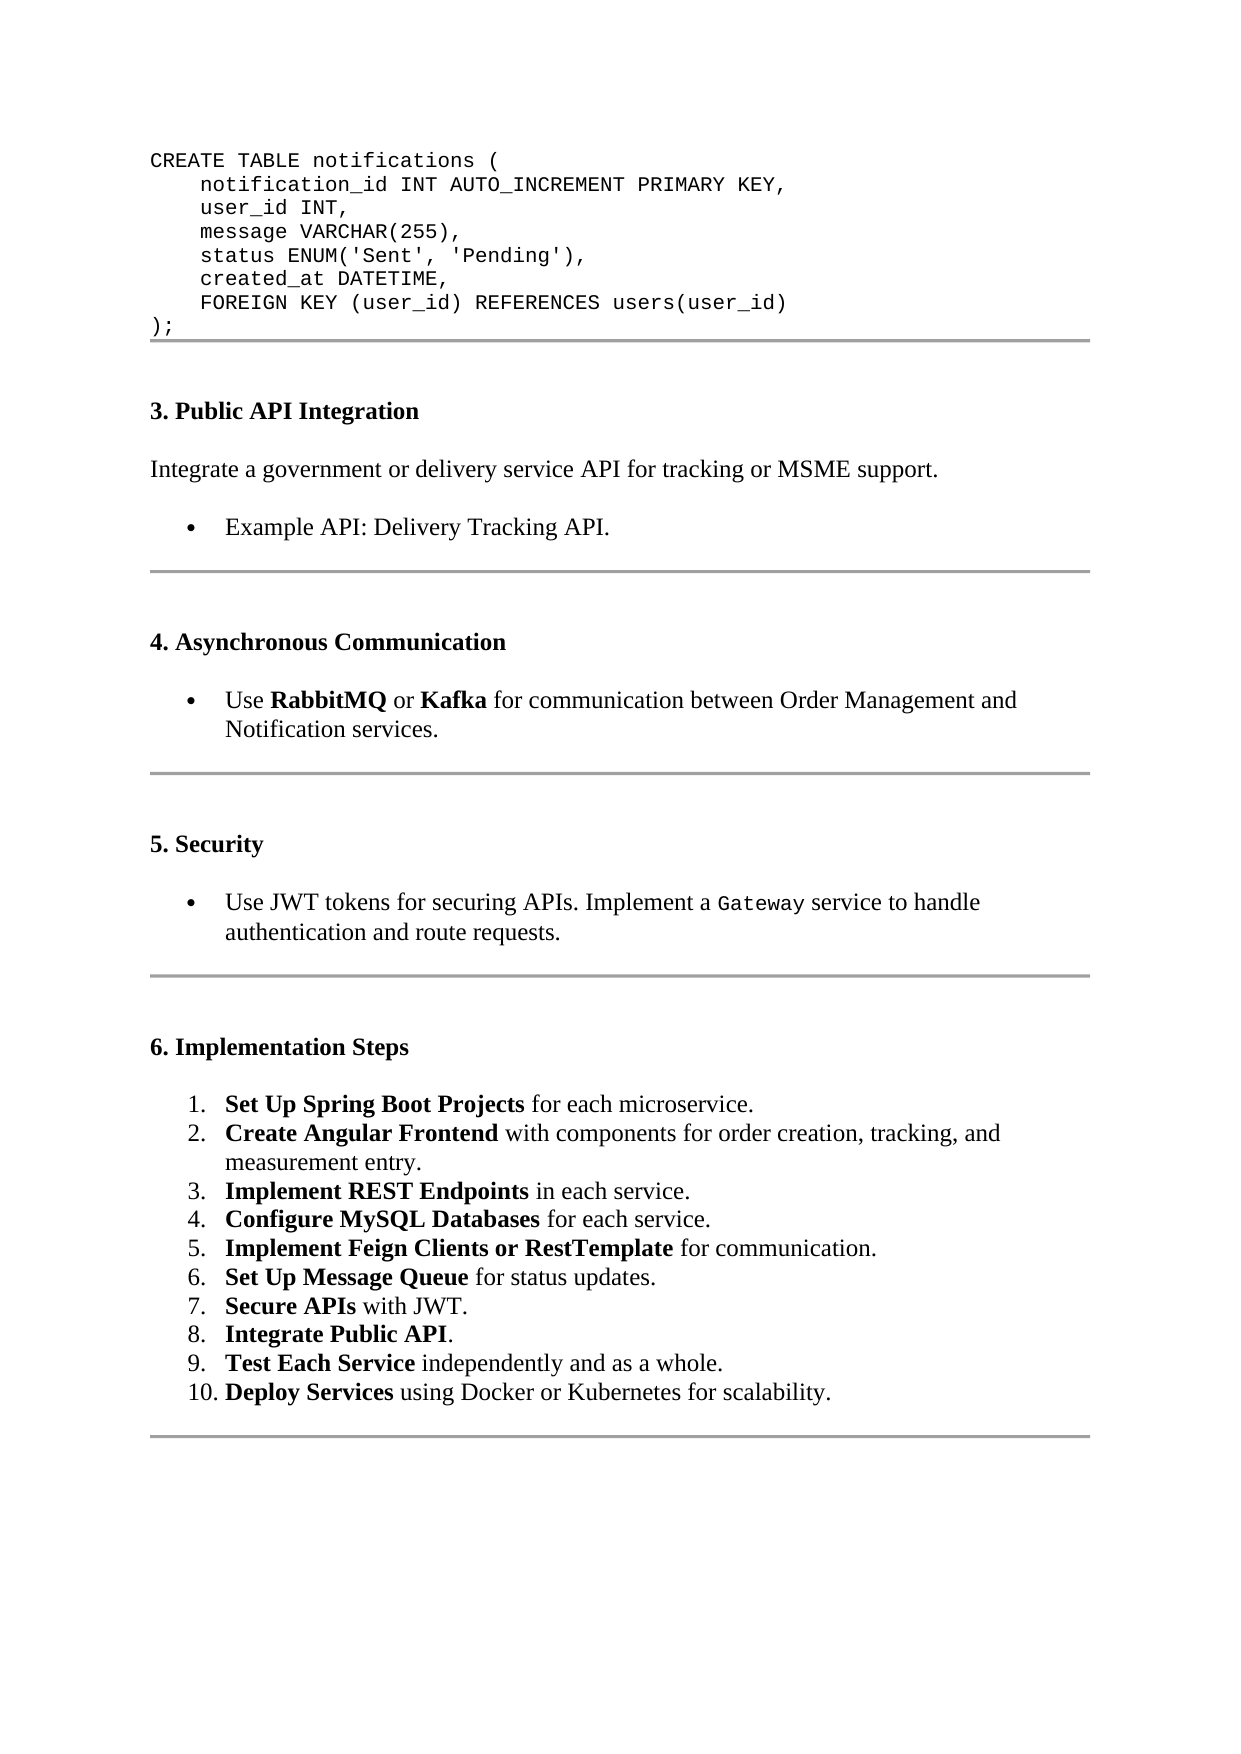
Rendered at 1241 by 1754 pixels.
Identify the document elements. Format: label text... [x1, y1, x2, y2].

text created_at DATETIME, [150, 268, 1090, 292]
list Use JWT tokens for securing APIs. Implement a Gateway service to handle authentication and route requests. [187, 887, 1090, 945]
list Example API: Delivery Tracking API. [187, 512, 1090, 541]
text Integrate a government or delivery service API for tracking or MSME support. [150, 454, 1090, 483]
list Configure MySQL Databases for each service. [187, 1204, 1090, 1233]
text 6. Implementation Steps [150, 1032, 1090, 1060]
list Set Up Spring Boot Projects for each microservice. [187, 1089, 1090, 1118]
text CREATE TABLE notifications ( [150, 150, 1090, 174]
list Create Angular Frontend with components for order creation, tracking, and measurement entry. [187, 1118, 1090, 1176]
list Implement REST Endpoints in each service. [187, 1176, 1090, 1204]
list Use RabbitMQ or Kafka for communication between Order Management and Notification services. [187, 685, 1090, 743]
text 4. Asynchronous Communication [150, 627, 1090, 656]
text ); [150, 316, 1090, 339]
text user_id INT, [150, 197, 1090, 221]
list Deploy Services using Docker or Kubernetes for scalability. [187, 1377, 1090, 1406]
text notification_id INT AUTO_INCREMENT PRIMARY KEY, [150, 174, 1090, 197]
text status ENUM('Sent', 'Pending'), [150, 244, 1090, 268]
list Secure APIs with JWT. [187, 1291, 1090, 1319]
list Test Each Service independently and as a whole. [187, 1348, 1090, 1377]
list Implement Feign Clients or RestTemplate for communication. [187, 1233, 1090, 1262]
list Integrate Public API. [187, 1319, 1090, 1348]
text 3. Public API Integration [150, 396, 1090, 425]
list Set Up Message Queue for status updates. [187, 1262, 1090, 1291]
text FOREIGN KEY (user_id) REFERENCES users(user_id) [150, 292, 1090, 316]
text message VARCHAR(255), [150, 221, 1090, 244]
text 5. Security [150, 829, 1090, 858]
